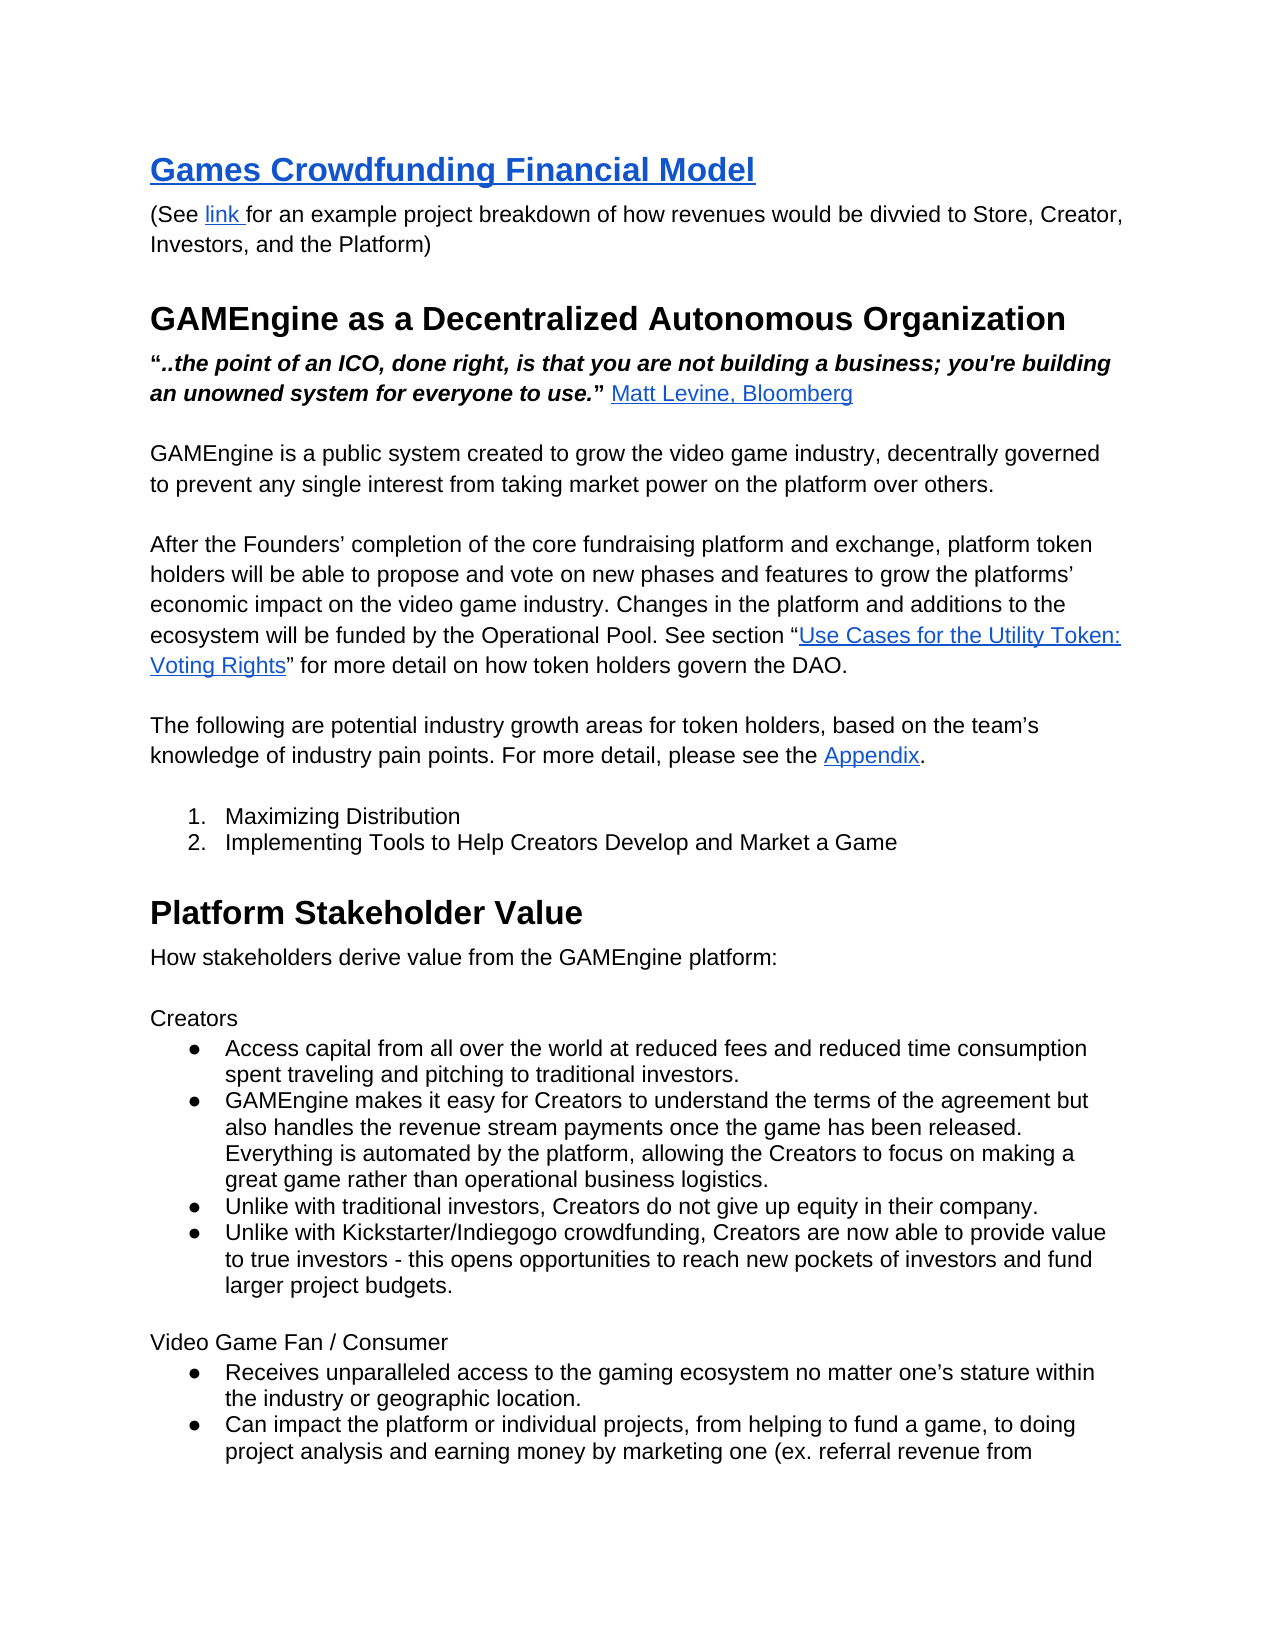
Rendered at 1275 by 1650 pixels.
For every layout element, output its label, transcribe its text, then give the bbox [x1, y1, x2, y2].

list Implementing Tools to Help Creators Develop and Market a Game [187, 829, 1125, 856]
list Unlike with Kickstarter/Indiegogo crowdfunding, Creators are now able to provide value to true investors - this opens opportunities to reach new pockets of investors and fund larger project budgets. [187, 1219, 1125, 1298]
text Creators [150, 1004, 1125, 1031]
text How stakeholders derive value from the GAMEngine platform: [150, 944, 1125, 970]
subtitle Games Crowdfunding Financial Model [150, 150, 1125, 188]
list Unlike with traditional investors, Creators do not give up equity in their company. [187, 1193, 1125, 1219]
text The following are potential industry growth areas for token holders, based on the team’s knowledge of industry pain points. For more detail, please see the Appendix. [150, 712, 1125, 769]
text “..the point of an ICO, done right, is that you are not building a business; you're building an unowned system for everyone to use.” Matt Levine, Bloomberg [150, 350, 1125, 406]
subtitle Platform Stakeholder Value [150, 893, 1125, 932]
text (See link for an example project breakdown of how revenues would be divvied to Store, Creator, Investors, and the Platform) [150, 201, 1125, 257]
list Receives unparalleled access to the gaming ecosystem no matter one’s stature within the industry or geographic location. [187, 1359, 1125, 1411]
subtitle GAMEngine as a Decentralized Autonomous Organization [150, 299, 1125, 337]
list GAMEngine makes it easy for Creators to understand the terms of the agreement but also handles the revenue stream payments once the game has been released. Everything is automated by the platform, allowing the Creators to focus on making a great game rather than operational business logistics. [187, 1087, 1125, 1193]
text After the Founders’ completion of the core fundraising platform and exchange, platform token holders will be able to propose and vote on new phases and features to grow the platforms’ economic impact on the video game industry. Changes in the platform and additions to the ecosystem will be funded by the Operational Pool. See section “Use Cases for the Utility Token: Voting Rights” for more detail on how token holders govern the DAO. [150, 531, 1125, 678]
text Video Game Fan / Consumer [150, 1328, 1125, 1355]
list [187, 1411, 1125, 1464]
text GAMEngine is a public system created to grow the video game industry, decentrally governed to prevent any single interest from taking market power on the platform over others. [150, 440, 1125, 497]
list Maximizing Distribution [187, 803, 1125, 829]
list Access capital from all over the world at reduced fees and reduced time consumption spent traveling and pitching to traditional investors. [187, 1035, 1125, 1087]
